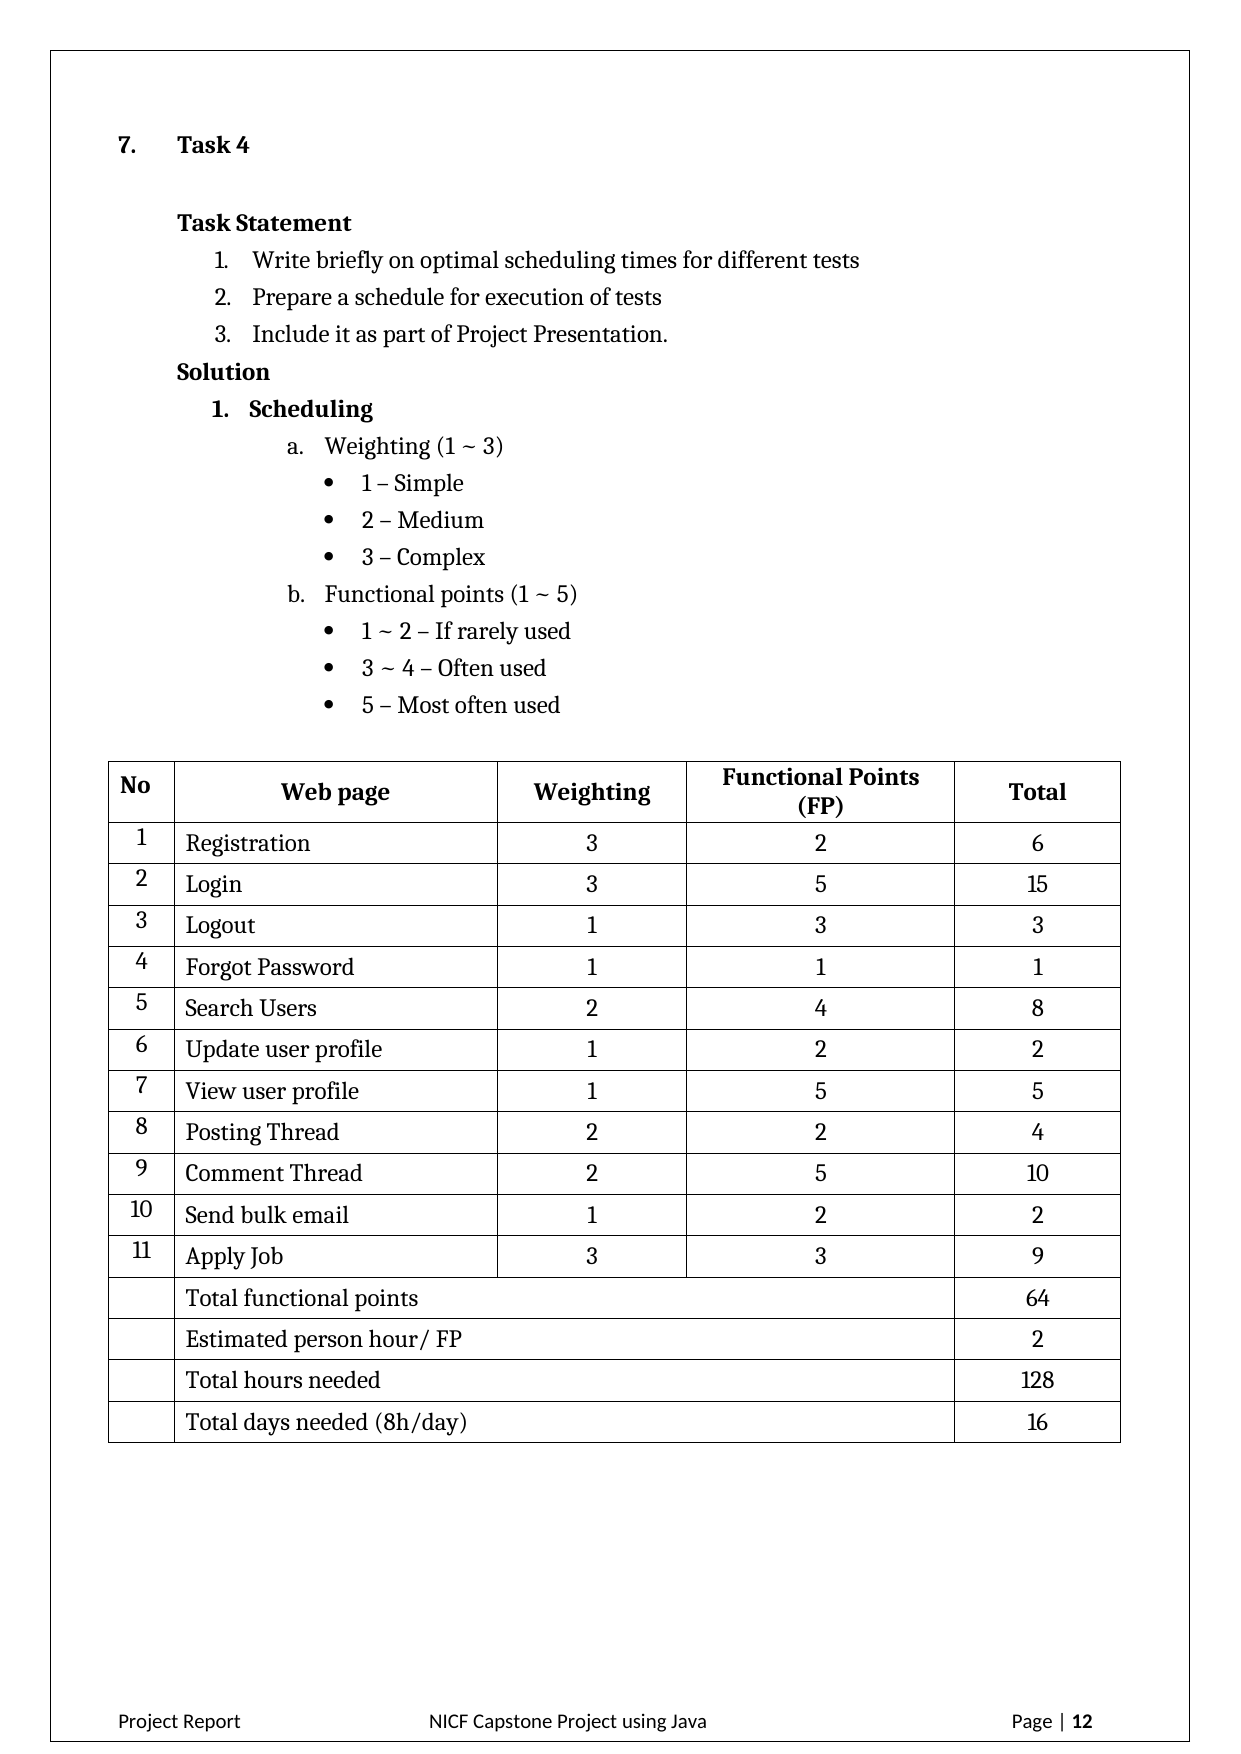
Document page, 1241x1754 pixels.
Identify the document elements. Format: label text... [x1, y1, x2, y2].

text Task Statement [177, 209, 1122, 238]
table_cell 5 [109, 988, 174, 1028]
table_cell 8 [109, 1112, 174, 1153]
table_cell 15 [955, 864, 1120, 904]
table_cell View user profile [175, 1071, 497, 1111]
table_cell 3 [498, 823, 686, 863]
table_cell [109, 1402, 174, 1442]
table_cell 3 [687, 1236, 954, 1277]
list Write briefly on optimal scheduling times for different tests [214, 246, 1122, 275]
text Task 4 [118, 126, 1122, 159]
table_cell 4 [687, 988, 954, 1028]
table_cell Posting Thread [175, 1112, 497, 1153]
list Functional points (1 ~ 5) [287, 580, 1122, 609]
table_cell Search Users [175, 988, 497, 1028]
table_cell 5 [687, 1071, 954, 1111]
table_cell Registration [175, 823, 497, 863]
table_cell 1 [498, 1195, 686, 1235]
table_cell 9 [955, 1236, 1120, 1277]
table_cell 1 [498, 947, 686, 987]
table_cell [109, 1319, 174, 1359]
list 1 ~ 2 – If rarely used [324, 617, 1122, 646]
table_cell 16 [955, 1402, 1120, 1442]
table_cell 64 [955, 1278, 1120, 1318]
list Scheduling [212, 394, 1122, 423]
list 5 – Most often used [324, 691, 1122, 720]
table_cell 2 [687, 1112, 954, 1153]
table_cell [109, 1278, 174, 1318]
table_cell Update user profile [175, 1030, 497, 1070]
table_cell 1 [498, 1071, 686, 1111]
text Solution [177, 357, 1122, 386]
table_cell 6 [109, 1030, 174, 1070]
table_cell 1 [109, 823, 174, 863]
table_cell 1 [498, 1030, 686, 1070]
table_cell 5 [687, 1154, 954, 1194]
table_cell 3 [955, 906, 1120, 946]
table_header Web page [175, 762, 497, 822]
list 2 – Medium [324, 506, 1122, 534]
table_cell 3 [498, 1236, 686, 1277]
table_cell 2 [687, 1030, 954, 1070]
table_cell 5 [687, 864, 954, 904]
table_cell 10 [955, 1154, 1120, 1194]
table_cell Total days needed (8h/day) [175, 1402, 954, 1442]
table_cell 3 [498, 864, 686, 904]
list 3 ~ 4 – Often used [324, 654, 1122, 683]
table_cell 3 [109, 906, 174, 946]
table_header Functional Points (FP) [687, 762, 954, 822]
list Prepare a schedule for execution of tests [214, 283, 1122, 312]
list 3 – Complex [324, 543, 1122, 572]
table_cell 2 [109, 864, 174, 904]
table_cell Apply Job [175, 1236, 497, 1277]
table_cell 4 [955, 1112, 1120, 1153]
table_cell 128 [955, 1360, 1120, 1401]
table_cell 1 [955, 947, 1120, 987]
table_cell 2 [687, 1195, 954, 1235]
table_cell Estimated person hour/ FP [175, 1319, 954, 1359]
list Include it as part of Project Presentation. [214, 320, 1122, 349]
table_cell 1 [687, 947, 954, 987]
table_cell 4 [109, 947, 174, 987]
table_cell 2 [498, 988, 686, 1028]
table_header Total [955, 762, 1120, 822]
table_cell 2 [955, 1319, 1120, 1359]
table_cell Logout [175, 906, 497, 946]
table_cell Forgot Password [175, 947, 497, 987]
table_cell 1 [498, 906, 686, 946]
table_cell 2 [498, 1112, 686, 1153]
table_cell 9 [109, 1154, 174, 1194]
table_header No [109, 762, 174, 822]
table_cell Total functional points [175, 1278, 954, 1318]
table_cell 8 [955, 988, 1120, 1028]
list Weighting (1 ~ 3) [287, 432, 1122, 460]
table_cell 3 [687, 906, 954, 946]
table_cell 2 [955, 1030, 1120, 1070]
table_header Weighting [498, 762, 686, 822]
table_cell 2 [955, 1195, 1120, 1235]
table_cell 10 [109, 1195, 174, 1235]
table_cell Send bulk email [175, 1195, 497, 1235]
table_cell 11 [109, 1236, 174, 1277]
table_cell Total hours needed [175, 1360, 954, 1401]
table_cell 2 [498, 1154, 686, 1194]
table_cell Login [175, 864, 497, 904]
table_cell 6 [955, 823, 1120, 863]
list 1 – Simple [324, 469, 1122, 497]
table_cell 7 [109, 1071, 174, 1111]
table_cell Comment Thread [175, 1154, 497, 1194]
table_cell [109, 1360, 174, 1401]
table_cell 5 [955, 1071, 1120, 1111]
table_cell 2 [687, 823, 954, 863]
